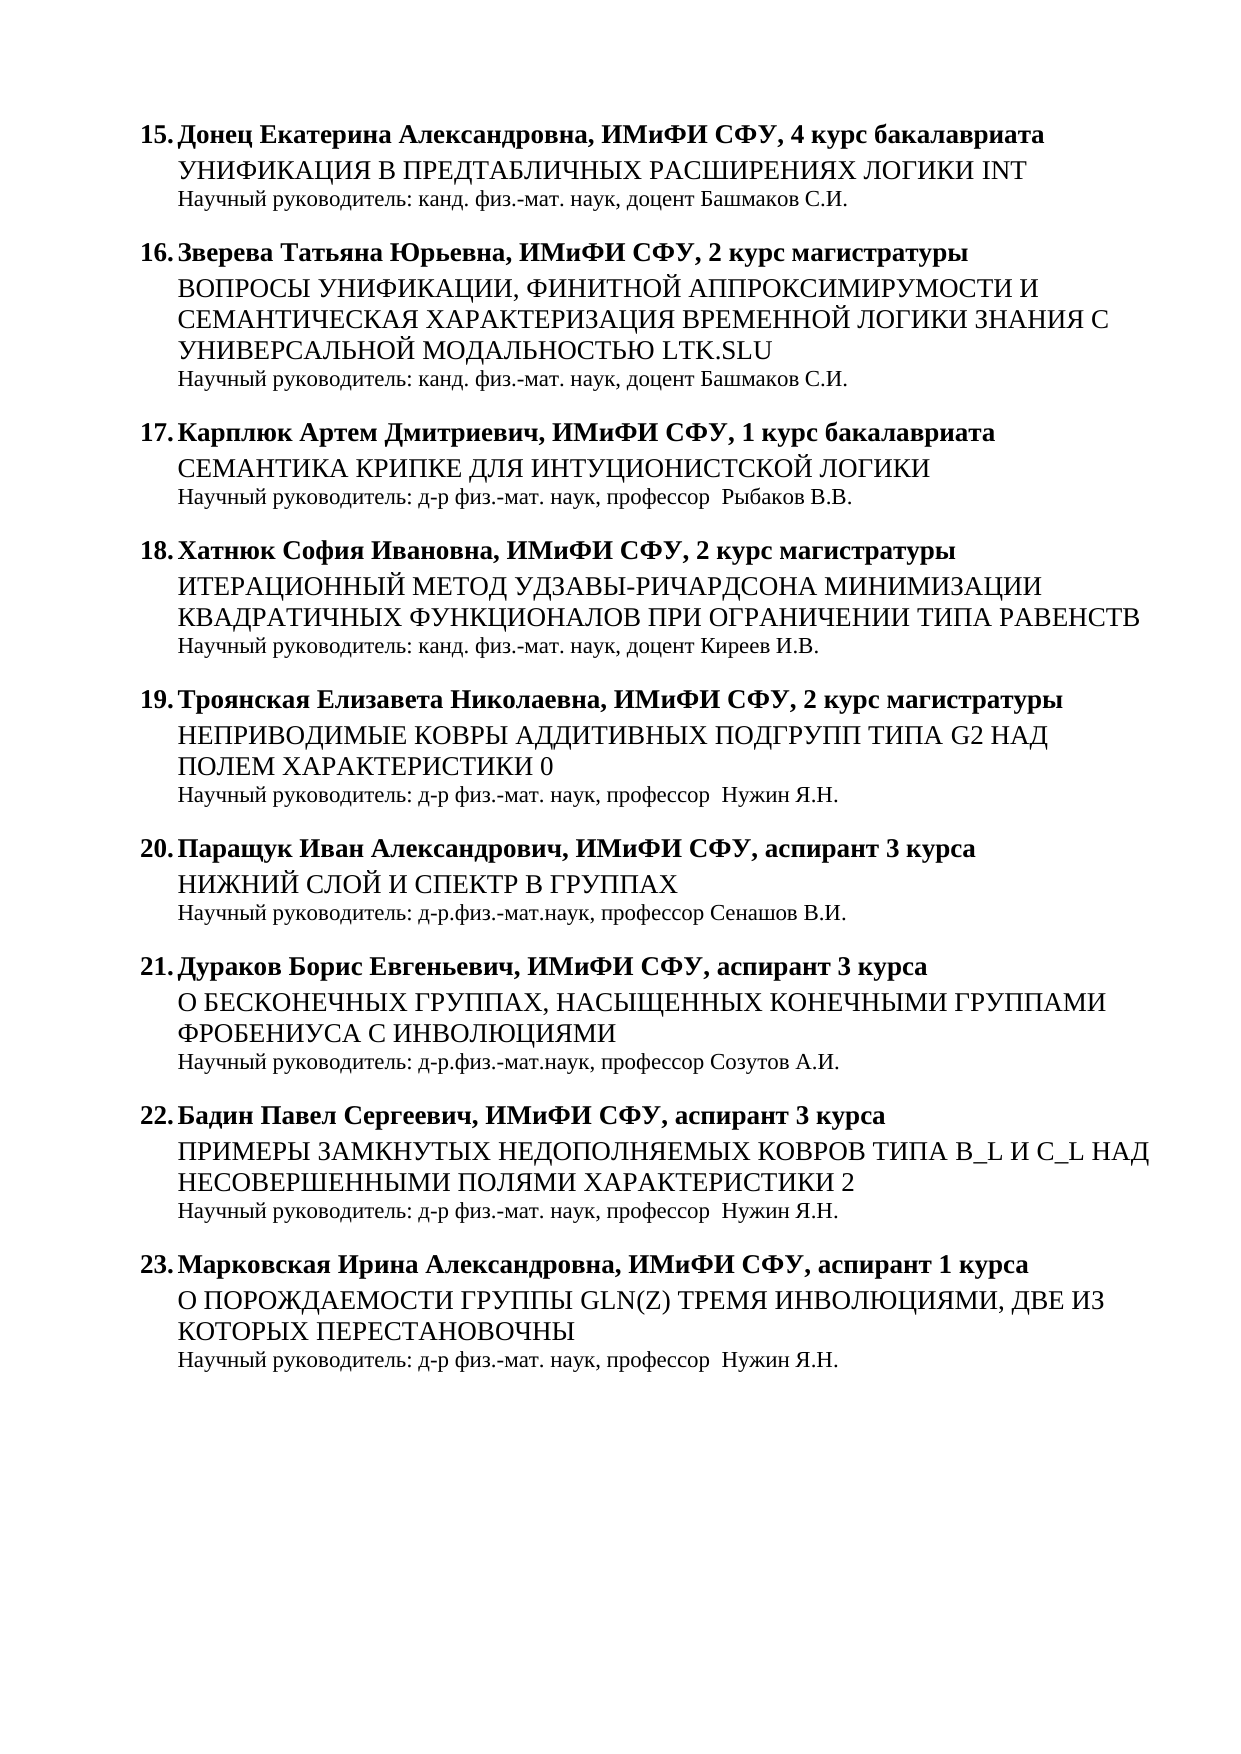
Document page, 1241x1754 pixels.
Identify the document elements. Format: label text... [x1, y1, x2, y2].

list Дураков Борис Евгеньевич, ИМиФИ СФУ, аспирант 3 курса [140, 950, 1152, 981]
list Зверева Татьяна Юрьевна, ИМиФИ СФУ, 2 курс магистратуры [140, 236, 1152, 267]
list Научный руководитель: канд. физ.-мат. наук, доцент Киреев И.В. [177, 632, 1152, 658]
text НИЖНИЙ СЛОЙ И СПЕКТР В ГРУППАХ [177, 868, 1152, 899]
list Троянская Елизавета Николаевна, ИМиФИ СФУ, 2 курс магистратуры [140, 683, 1152, 714]
list Научный руководитель: канд. физ.-мат. наук, доцент Башмаков С.И. [177, 365, 1152, 392]
text О ПОРОЖДАЕМОСТИ ГРУППЫ GLN(Z) ТРЕМЯ ИНВОЛЮЦИЯМИ, ДВЕ ИЗ КОТОРЫХ ПЕРЕСТАНОВОЧНЫ [177, 1284, 1152, 1346]
list Научный руководитель: д-р физ.-мат. наук, профессор Нужин Я.Н. [177, 1197, 1152, 1224]
list Бадин Павел Сергеевич, ИМиФИ СФУ, аспирант 3 курса [140, 1099, 1152, 1130]
text ПРИМЕРЫ ЗАМКНУТЫХ НЕДОПОЛНЯЕМЫХ КОВРОВ ТИПА B_L И C_L НАД НЕСОВЕРШЕННЫМИ ПОЛЯМИ ХАРАКТЕРИСТИКИ 2 [177, 1135, 1152, 1197]
list Донец Екатерина Александровна, ИМиФИ СФУ, 4 курс бакалавриата [140, 118, 1152, 149]
list Научный руководитель: канд. физ.-мат. наук, доцент Башмаков С.И. [177, 185, 1152, 211]
list Научный руководитель: д-р.физ.-мат.наук, профессор Сенашов В.И. [177, 899, 1152, 926]
text ВОПРОСЫ УНИФИКАЦИИ, ФИНИТНОЙ АППРОКСИМИРУМОСТИ И СЕМАНТИЧЕСКАЯ ХАРАКТЕРИЗАЦИЯ ВРЕМЕННОЙ ЛОГИКИ ЗНАНИЯ С УНИВЕРСАЛЬНОЙ МОДАЛЬНОСТЬЮ LTK.SLU [177, 272, 1152, 365]
list Марковская Ирина Александровна, ИМиФИ СФУ, аспирант 1 курса [140, 1248, 1152, 1279]
text СЕМАНТИКА КРИПКЕ ДЛЯ ИНТУЦИОНИСТСКОЙ ЛОГИКИ [177, 452, 1152, 483]
list Хатнюк София Ивановна, ИМиФИ СФУ, 2 курс магистратуры [140, 534, 1152, 565]
list Карплюк Артем Дмитриевич, ИМиФИ СФУ, 1 курс бакалавриата [140, 416, 1152, 447]
list Научный руководитель: д-р физ.-мат. наук, профессор Нужин Я.Н. [177, 781, 1152, 808]
text УНИФИКАЦИЯ В ПРЕДТАБЛИЧНЫХ РАСШИРЕНИЯХ ЛОГИКИ INT [177, 154, 1152, 185]
text НЕПРИВОДИМЫЕ КОВРЫ АДДИТИВНЫХ ПОДГРУПП ТИПА G2 НАД ПОЛЕМ ХАРАКТЕРИСТИКИ 0 [177, 719, 1152, 781]
text ИТЕРАЦИОННЫЙ МЕТОД УДЗАВЫ-РИЧАРДСОНА МИНИМИЗАЦИИ КВАДРАТИЧНЫХ ФУНКЦИОНАЛОВ ПРИ ОГРАНИЧЕНИИ ТИПА РАВЕНСТВ [177, 570, 1152, 632]
list Научный руководитель: д-р.физ.-мат.наук, профессор Созутов А.И. [177, 1048, 1152, 1074]
list Научный руководитель: д-р физ.-мат. наук, профессор Нужин Я.Н. [177, 1346, 1152, 1373]
text О БЕСКОНЕЧНЫХ ГРУППАХ, НАСЫЩЕННЫХ КОНЕЧНЫМИ ГРУППАМИ ФРОБЕНИУСА С ИНВОЛЮЦИЯМИ [177, 986, 1152, 1048]
list Паращук Иван Александрович, ИМиФИ СФУ, аспирант 3 курса [140, 832, 1152, 863]
list Научный руководитель: д-р физ.-мат. наук, профессор Рыбаков В.В. [177, 483, 1152, 509]
